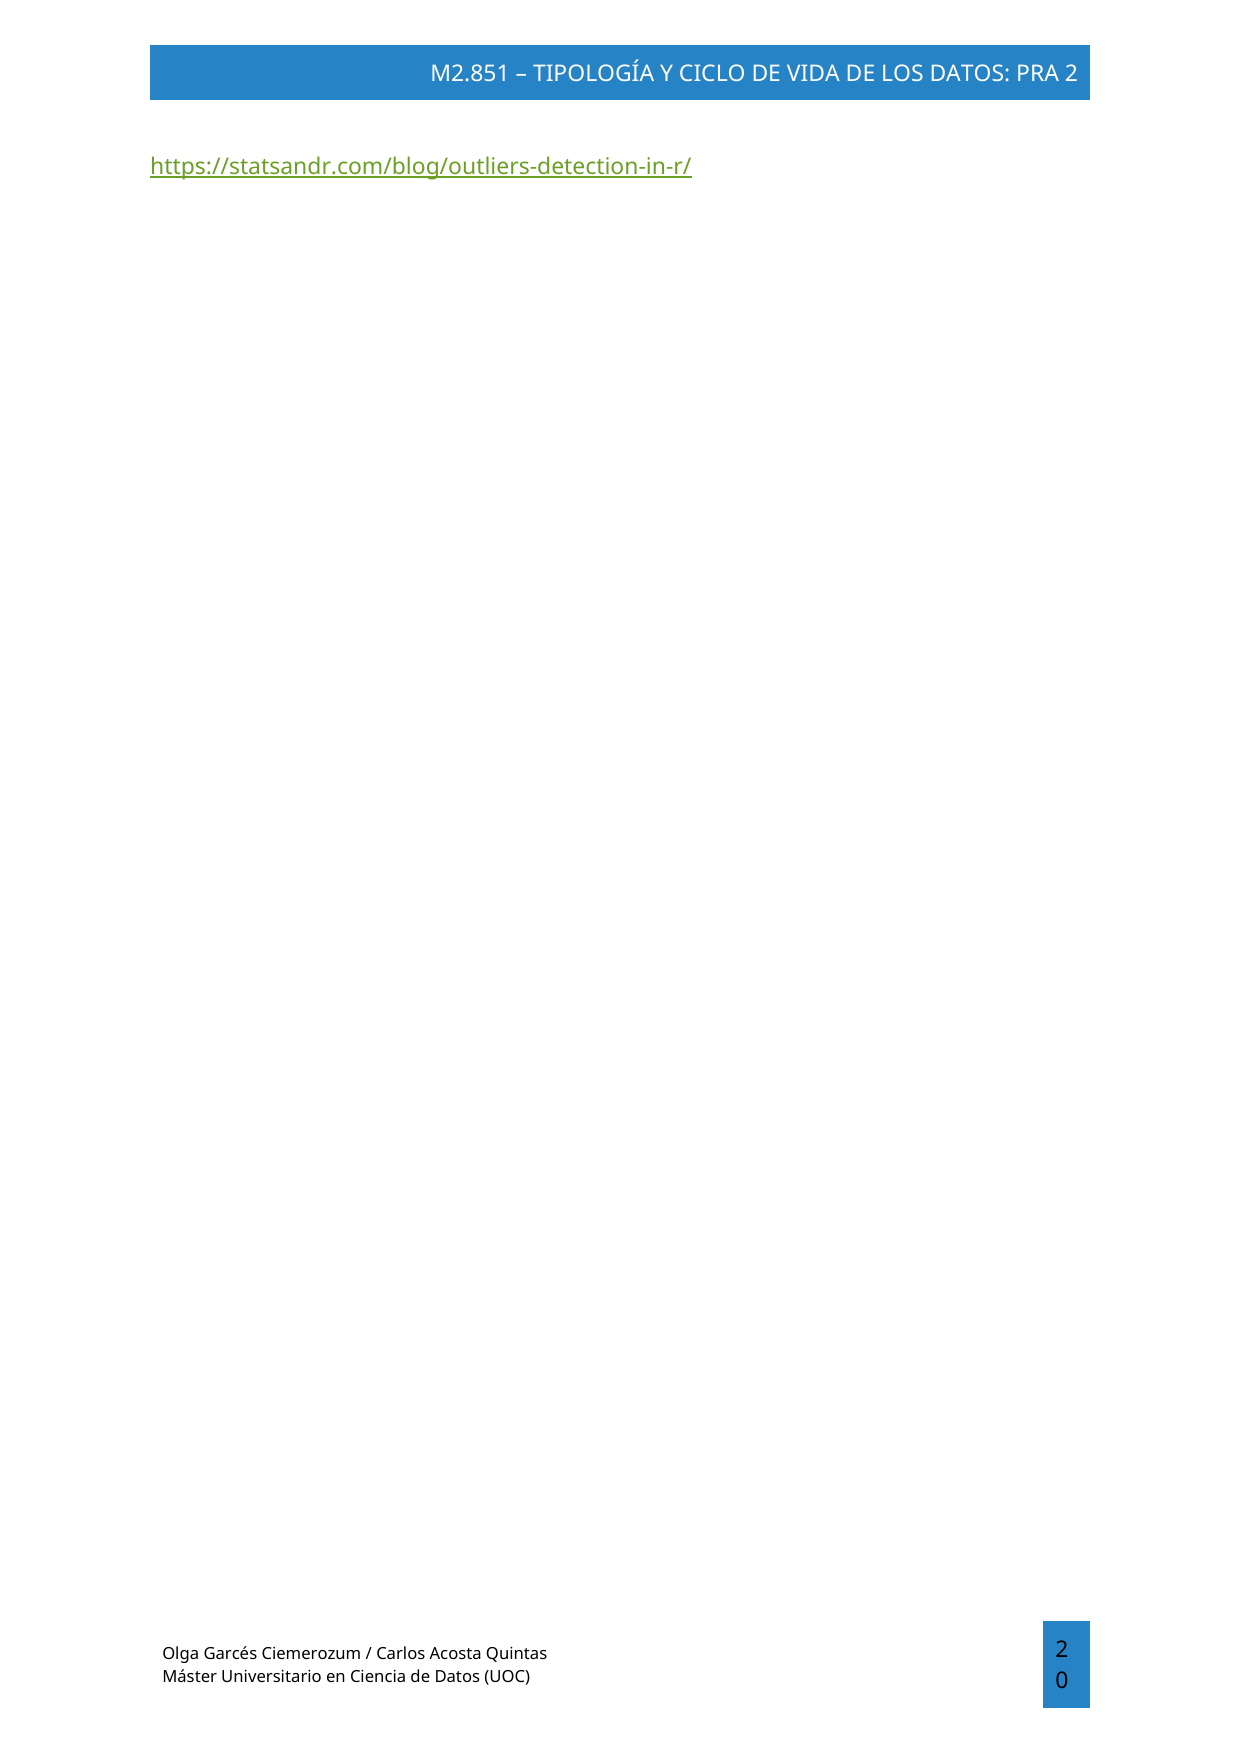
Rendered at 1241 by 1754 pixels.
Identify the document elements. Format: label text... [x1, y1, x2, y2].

list https://statsandr.com/blog/outliers-detection-in-r/ [150, 150, 1090, 181]
